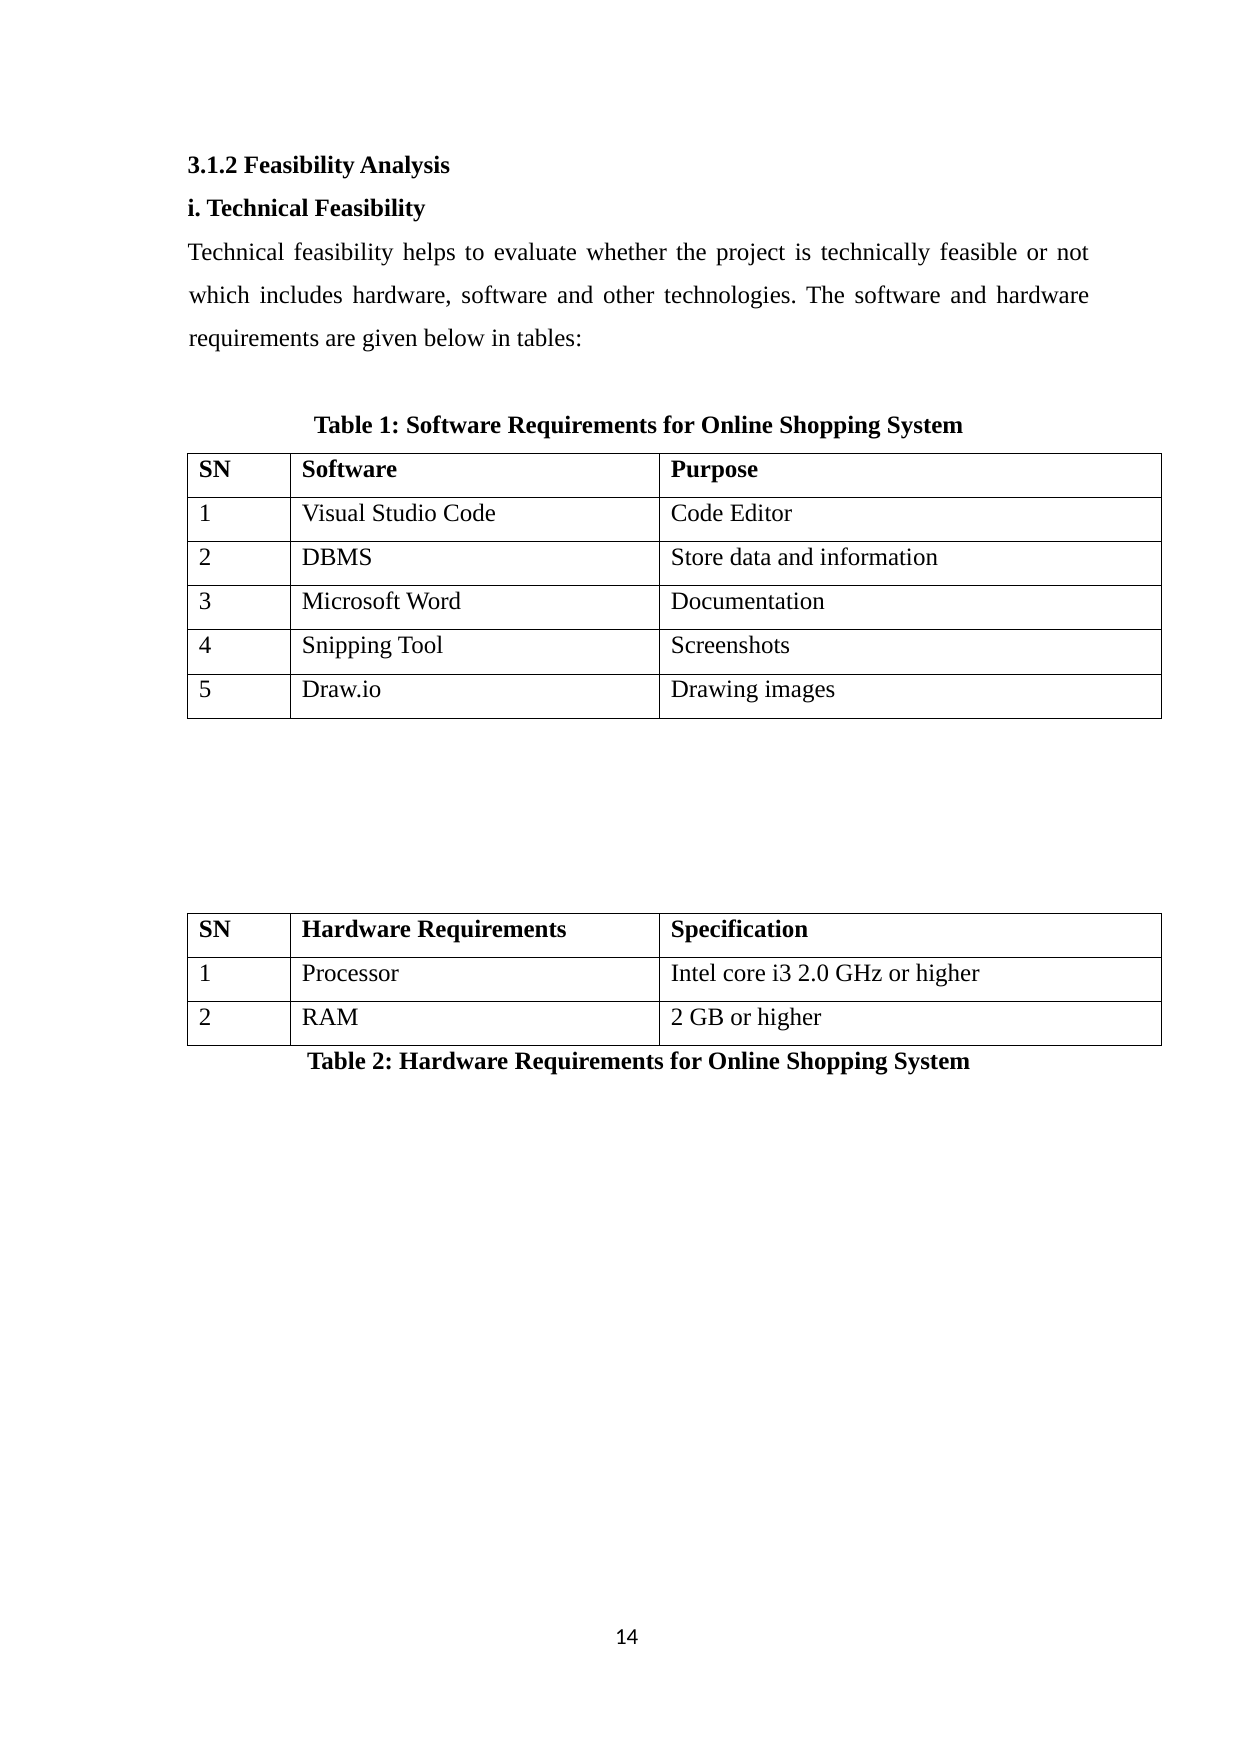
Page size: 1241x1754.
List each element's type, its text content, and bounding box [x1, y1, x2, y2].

table_cell 2 [188, 1002, 290, 1045]
table_cell Drawing images [660, 675, 1161, 717]
table_cell Intel core i3 2.0 GHz or higher [660, 958, 1161, 1001]
table_header SN [188, 454, 290, 497]
table_cell Draw.io [291, 675, 659, 717]
text Table 2: Hardware Requirements for Online Shopping System [187, 1046, 1090, 1075]
table_cell Visual Studio Code [291, 498, 659, 541]
table_header Hardware Requirements [291, 914, 659, 957]
table_cell Documentation [660, 586, 1161, 629]
table_cell DBMS [291, 542, 659, 585]
table_cell 5 [188, 675, 290, 717]
table_cell 2 [188, 542, 290, 585]
table_header Specification [660, 914, 1161, 957]
table_cell Store data and information [660, 542, 1161, 585]
table_cell RAM [291, 1002, 659, 1045]
table_cell 3 [188, 586, 290, 629]
table_cell Microsoft Word [291, 586, 659, 629]
table_cell 2 GB or higher [660, 1002, 1161, 1045]
table_cell Processor [291, 958, 659, 1001]
table_header SN [188, 914, 290, 957]
table_header Purpose [660, 454, 1161, 497]
text i. Technical Feasibility [187, 193, 1090, 222]
table_cell 4 [188, 630, 290, 673]
table_cell 1 [188, 958, 290, 1001]
text Technical feasibility helps to evaluate whether the project is technically feasible or not which includes hardware, software and other technologies. The software and hardware requirements are given below in tables: [187, 237, 1090, 352]
text Table 1: Software Requirements for Online Shopping System [187, 410, 1090, 438]
table_header Software [291, 454, 659, 497]
table_cell Snipping Tool [291, 630, 659, 673]
subtitle 3.1.2 Feasibility Analysis [187, 150, 1090, 179]
table_cell Screenshots [660, 630, 1161, 673]
table_cell 1 [188, 498, 290, 541]
table_cell Code Editor [660, 498, 1161, 541]
